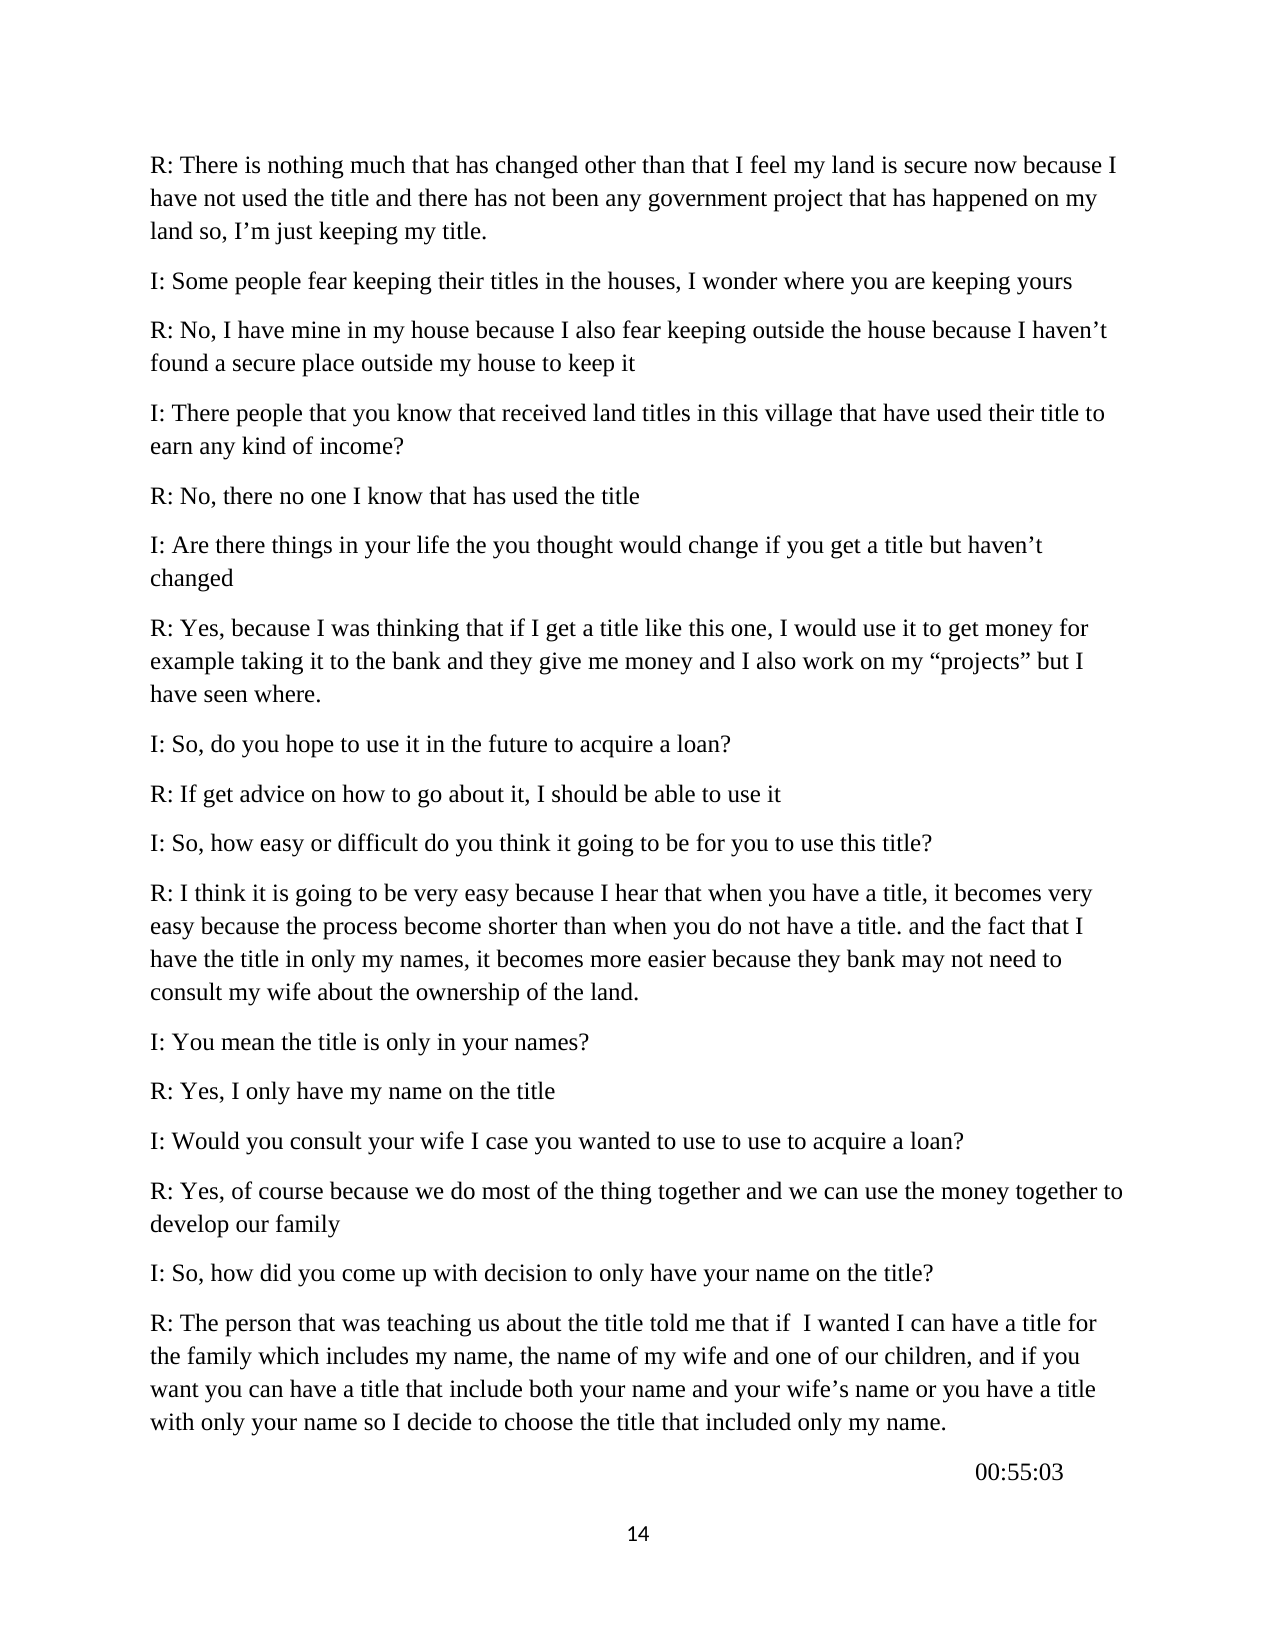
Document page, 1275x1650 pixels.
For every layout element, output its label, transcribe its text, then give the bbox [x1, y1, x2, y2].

text I: You mean the title is only in your names? [150, 1027, 1125, 1056]
text I: There people that you know that received land titles in this village that have used their title to earn any kind of income? [150, 398, 1125, 460]
text R: Yes, I only have my name on the title [150, 1076, 1125, 1105]
text I: Would you consult your wife I case you wanted to use to use to acquire a loan? [150, 1126, 1125, 1155]
text I: So, do you hope to use it in the future to acquire a loan? [150, 729, 1125, 758]
text R: Yes, of course because we do most of the thing together and we can use the money together to develop our family [150, 1176, 1125, 1238]
text R: No, I have mine in my house because I also fear keeping outside the house because I haven’t found a secure place outside my house to keep it [150, 315, 1125, 377]
text 00:55:03 [150, 1457, 1125, 1486]
text R: There is nothing much that has changed other than that I feel my land is secure now because I have not used the title and there has not been any government project that has happened on my land so, I’m just keeping my title. [150, 150, 1125, 245]
text I: Some people fear keeping their titles in the houses, I wonder where you are keeping yours [150, 266, 1125, 294]
text I: Are there things in your life the you thought would change if you get a title but haven’t changed [150, 531, 1125, 592]
text R: I think it is going to be very easy because I hear that when you have a title, it becomes very easy because the process become shorter than when you do not have a title. and the fact that I have the title in only my names, it becomes more easier because they bank may not need to consult my wife about the ownership of the land. [150, 878, 1125, 1006]
text I: So, how easy or difficult do you think it going to be for you to use this title? [150, 828, 1125, 857]
text R: If get advice on how to go about it, I should be able to use it [150, 779, 1125, 807]
text R: No, there no one I know that has used the title [150, 481, 1125, 509]
text I: So, how did you come up with decision to only have your name on the title? [150, 1258, 1125, 1287]
text R: Yes, because I was thinking that if I get a title like this one, I would use it to get money for example taking it to the bank and they give me money and I also work on my “projects” but I have seen where. [150, 613, 1125, 708]
text R: The person that was teaching us about the title told me that if I wanted I can have a title for the family which includes my name, the name of my wife and one of our children, and if you want you can have a title that include both your name and your wife’s name or you have a title with only your name so I decide to choose the title that included only my name. [150, 1308, 1125, 1436]
